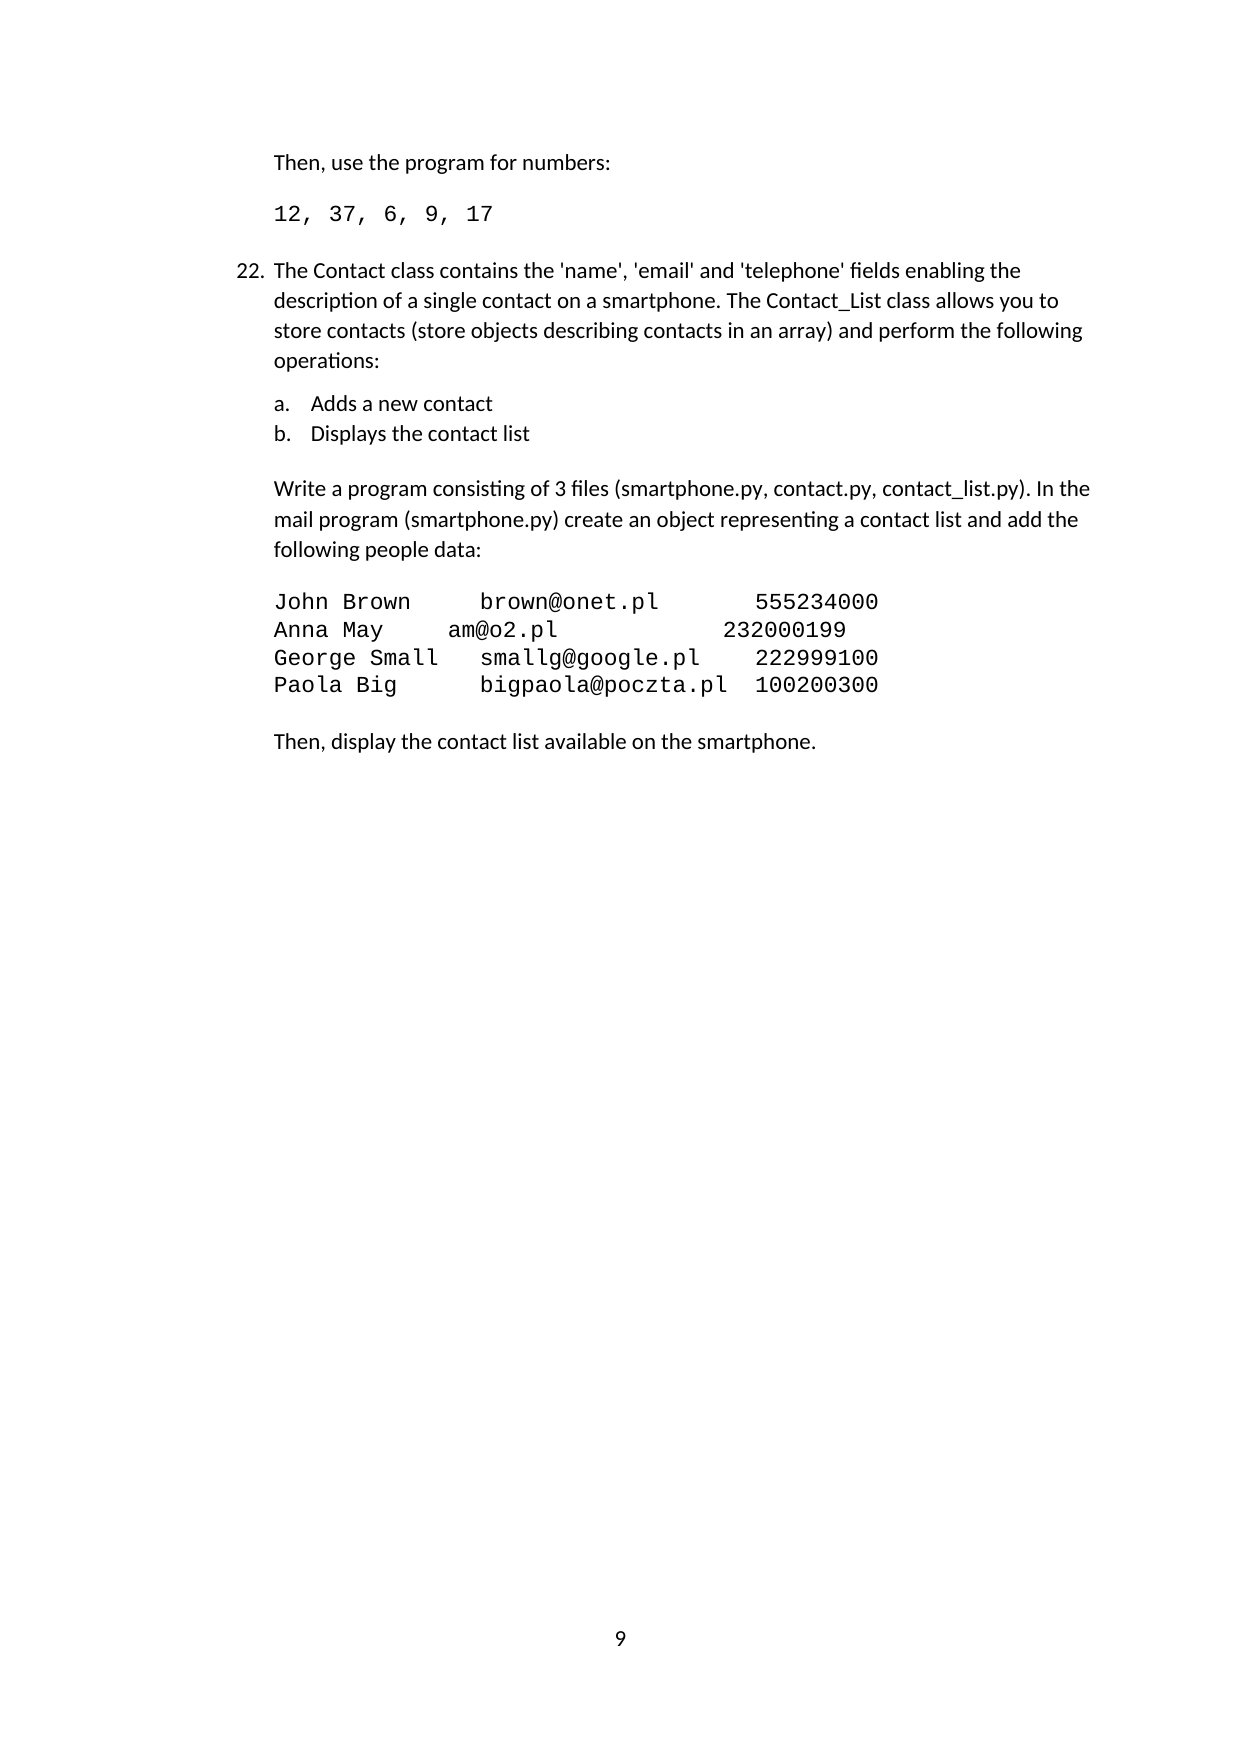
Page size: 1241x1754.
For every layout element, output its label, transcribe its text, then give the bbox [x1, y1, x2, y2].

list John Brown brown@onet.pl 555234000 Anna May am@o2.pl 232000199 George Small smallg@google.pl 222999100 Paola Big bigpaola@poczta.pl 100200300 [273, 590, 1093, 700]
list Then, display the contact list available on the smartphone. [273, 727, 1093, 755]
text The Contact class contains the 'name', 'email' and 'telephone' fields enabling the description of a single contact on a smartphone. The Contact_List class allows you to store contacts (store objects describing contacts in an array) and perform the following operations: [236, 256, 1093, 374]
list 12, 37, 6, 9, 17 [273, 203, 1093, 229]
list Then, use the program for numbers: [273, 148, 1093, 176]
text Displays the contact list [273, 419, 1093, 447]
list Write a program consisting of 3 files (smartphone.py, contact.py, contact_list.py). In the mail program (smartphone.py) create an object representing a contact list and add the following people data: [273, 474, 1093, 563]
text Adds a new contact [273, 389, 1093, 417]
